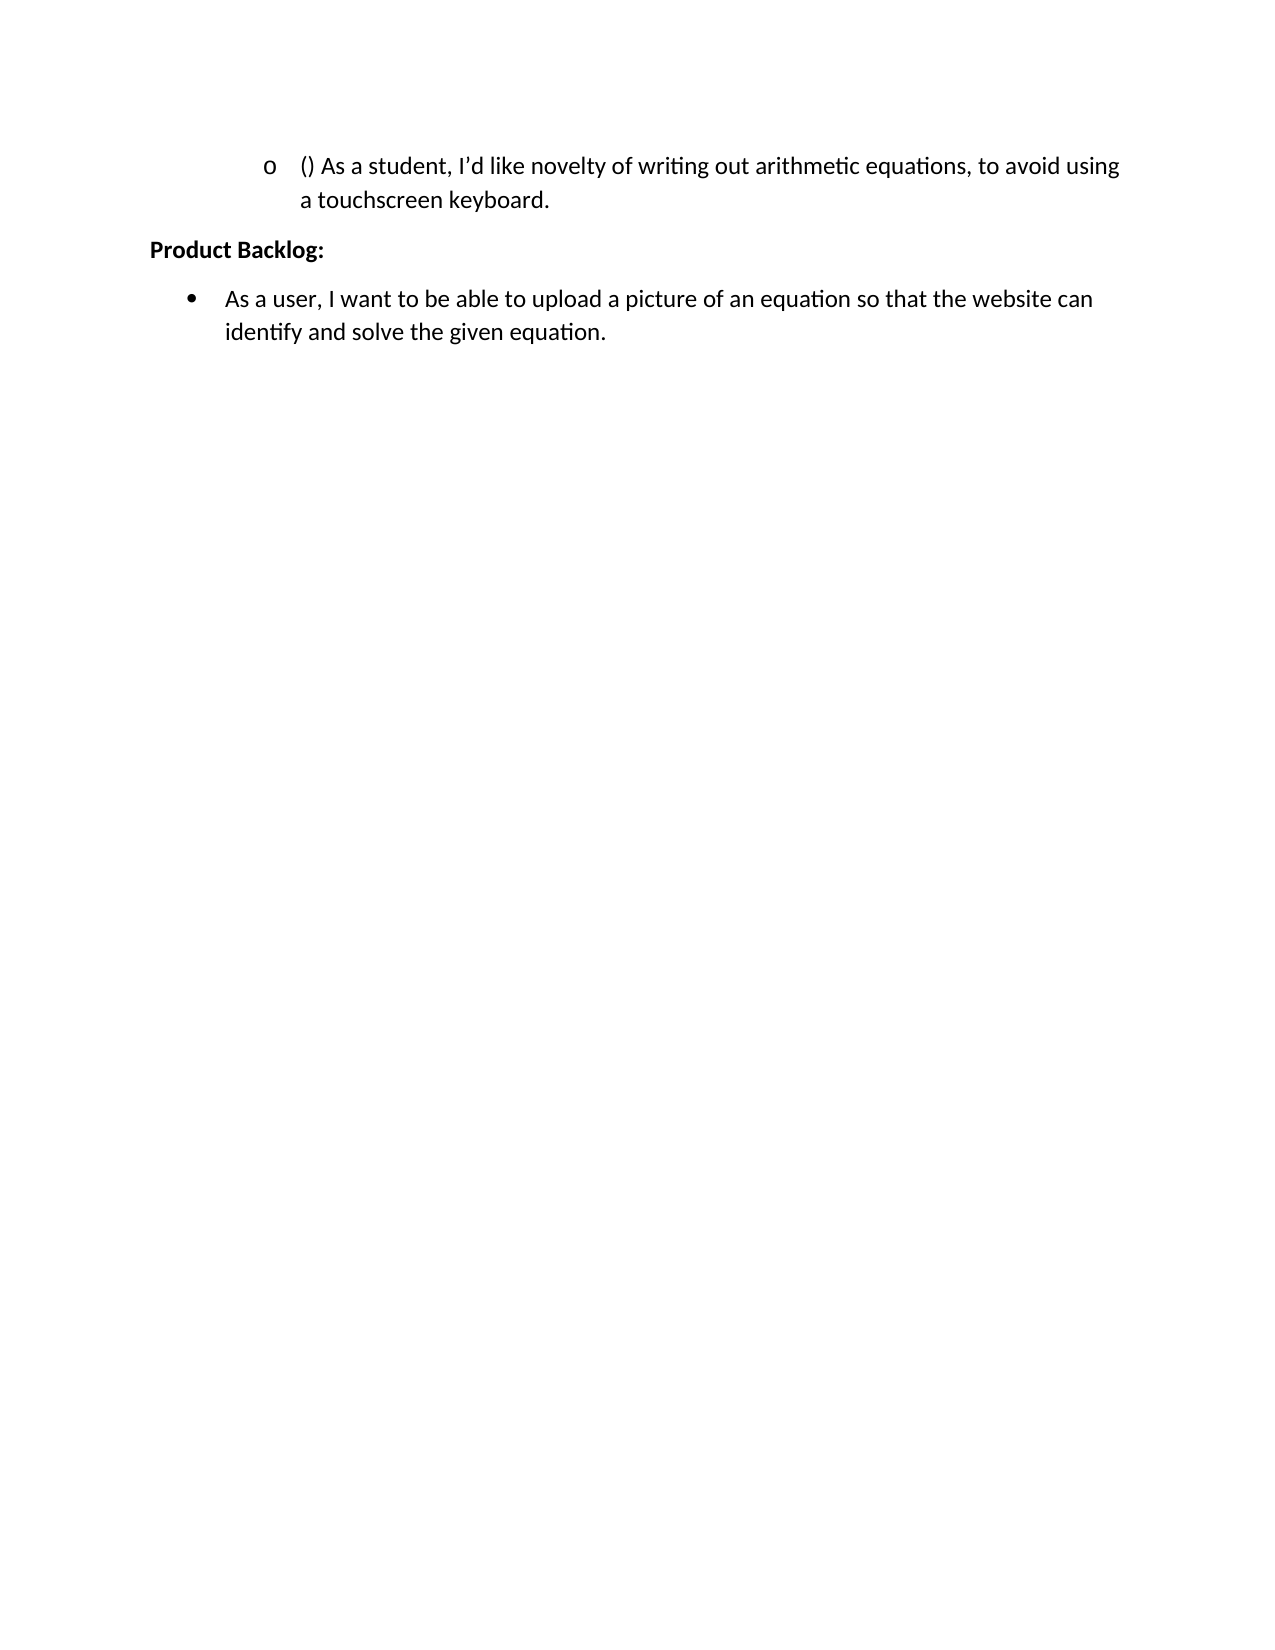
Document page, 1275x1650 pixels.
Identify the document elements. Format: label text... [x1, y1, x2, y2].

list () As a student, I’d like novelty of writing out arithmetic equations, to avoid using a touchscreen keyboard. [262, 150, 1125, 215]
text Product Backlog: [150, 234, 1125, 264]
list As a user, I want to be able to upload a picture of an equation so that the website can identify and solve the given equation. [187, 283, 1125, 347]
